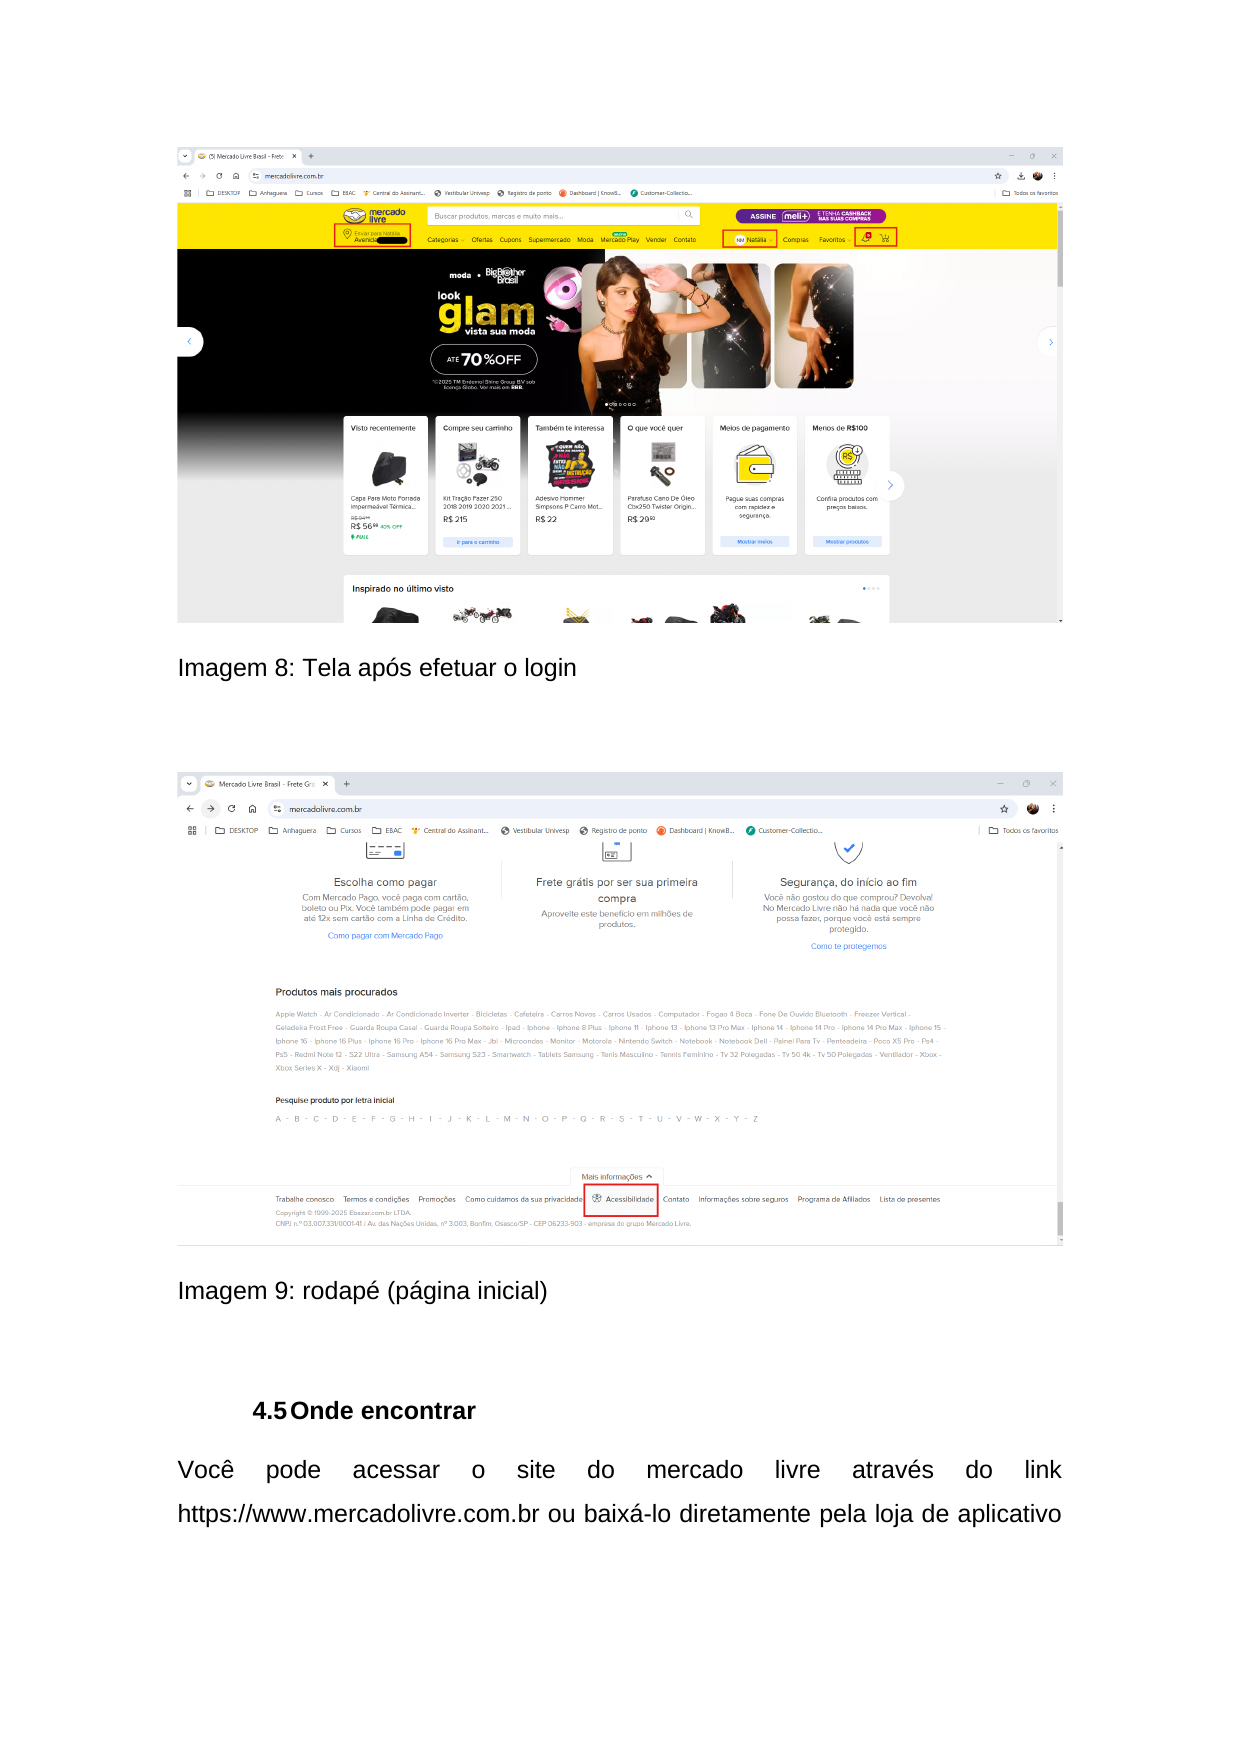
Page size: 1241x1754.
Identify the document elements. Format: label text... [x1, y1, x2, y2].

picture [177, 772, 1063, 1246]
subtitle Onde encontrar [252, 1396, 1063, 1424]
picture [177, 147, 1063, 623]
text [177, 1455, 1063, 1527]
text Imagem 9: rodapé (página inicial) [177, 1276, 1063, 1305]
text Imagem 8: Tela após efetuar o login [177, 653, 1063, 682]
